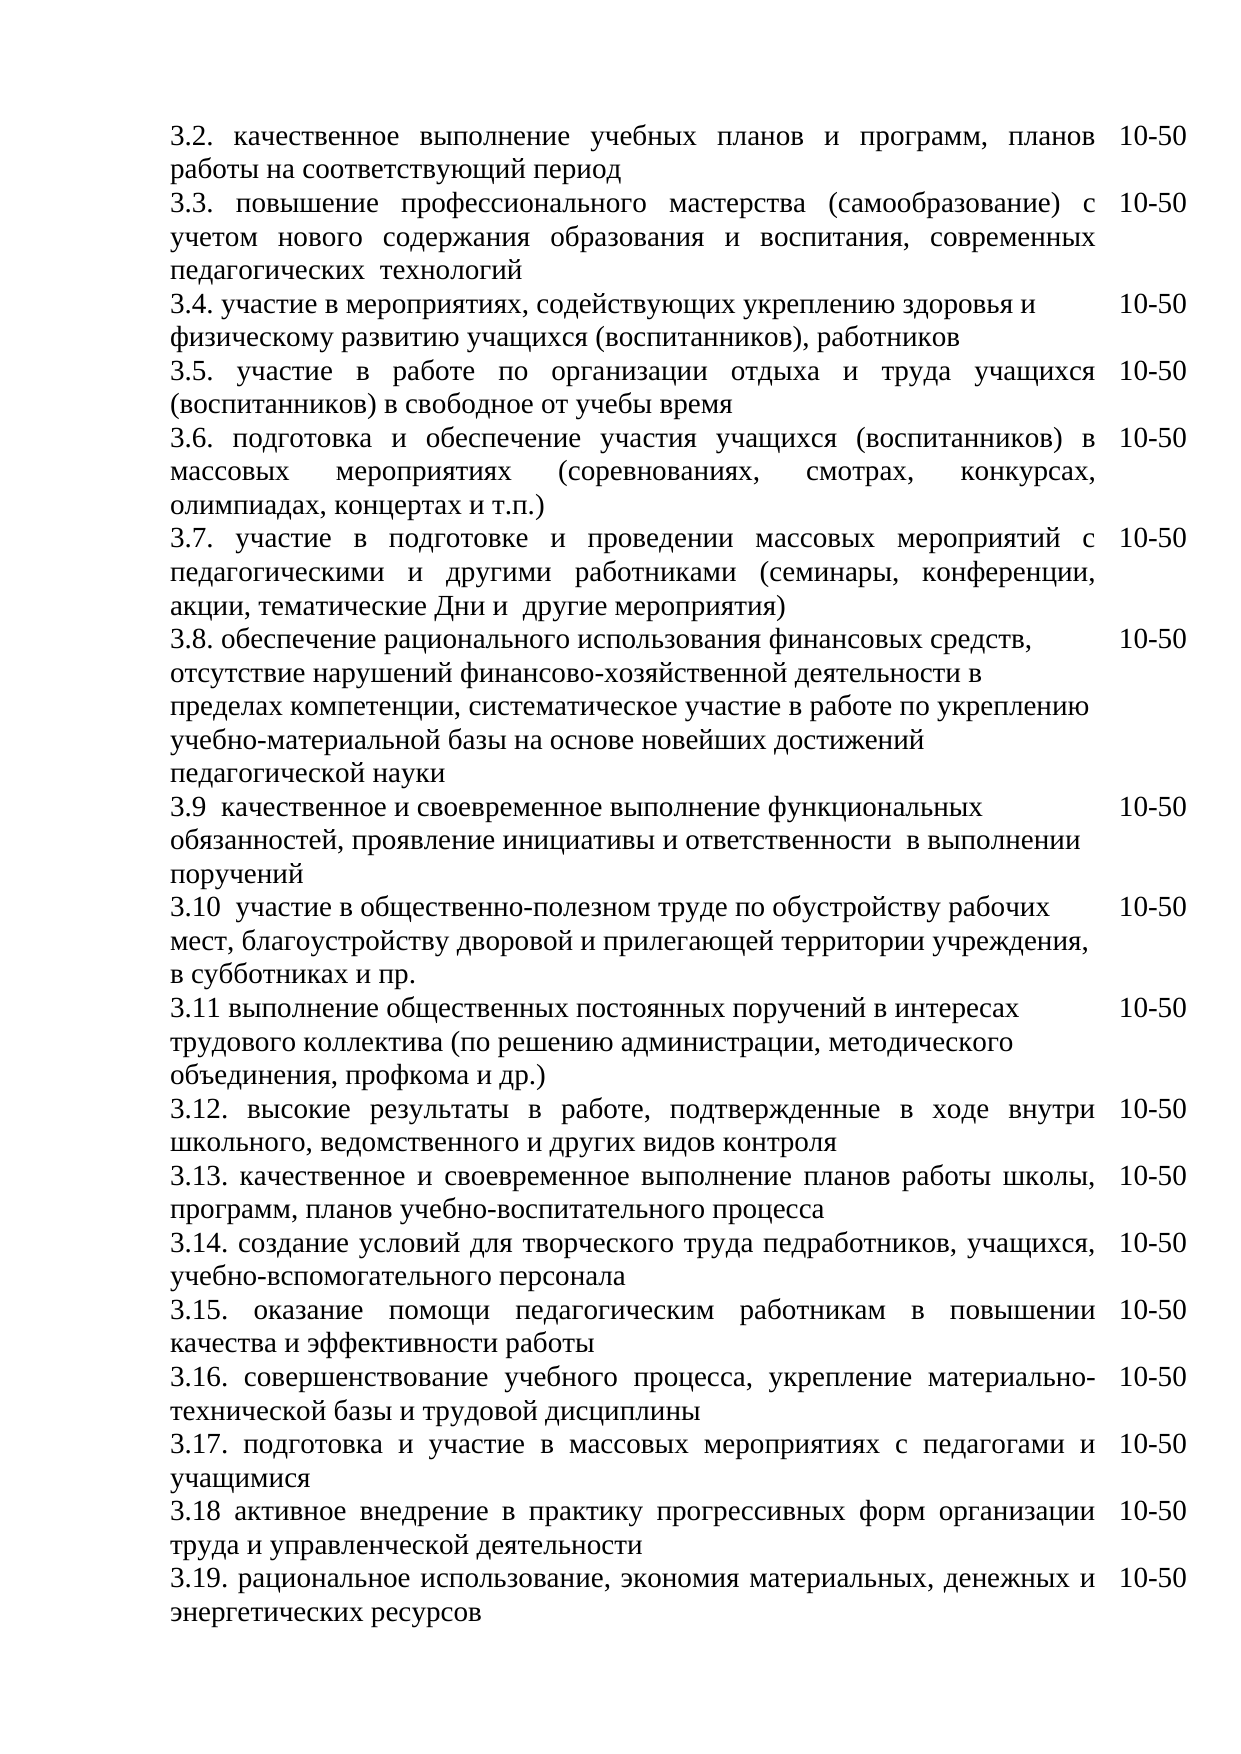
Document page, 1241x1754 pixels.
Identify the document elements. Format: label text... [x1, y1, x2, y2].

table_cell 3.19. рациональное использование, экономия материальных, денежных и энергетических ресурсов [159, 1560, 1107, 1627]
table_cell 10-50 [1108, 353, 1211, 420]
table_cell 3.13. качественное и своевременное выполнение планов работы школы, программ, планов учебно-воспитательного процесса [159, 1158, 1107, 1225]
table_cell 10-50 [1108, 185, 1211, 286]
table_cell 10-50 [1108, 890, 1211, 990]
table_cell 3.10 участие в общественно-полезном труде по обустройству рабочих мест, благоустройству дворовой и прилегающей территории учреждения, в субботниках и пр. [159, 890, 1107, 990]
table_cell 3.8. обеспечение рационального использования финансовых средств, отсутствие нарушений финансово-хозяйственной деятельности в пределах компетенции, систематическое участие в работе по укреплению учебно-материальной базы на основе новейших достижений педагогической науки [159, 621, 1107, 789]
table_cell 10-50 [1108, 990, 1211, 1091]
table_cell 10-50 [1108, 286, 1211, 353]
table_cell 10-50 [1108, 1225, 1211, 1292]
table_cell 3.3. повышение профессионального мастерства (самообразование) с учетом нового содержания образования и воспитания, современных педагогических технологий [159, 185, 1107, 286]
table_cell 3.2. качественное выполнение учебных планов и программ, планов работы на соответствующий период [159, 118, 1107, 185]
table_cell 10-50 [1108, 521, 1211, 621]
table_cell 10-50 [1108, 789, 1211, 889]
table_cell 3.16. совершенствование учебного процесса, укрепление материально-технической базы и трудовой дисциплины [159, 1359, 1107, 1426]
table_cell 3.4. участие в мероприятиях, содействующих укреплению здоровья и физическому развитию учащихся (воспитанников), работников [159, 286, 1107, 353]
table_cell 3.15. оказание помощи педагогическим работникам в повышении качества и эффективности работы [159, 1292, 1107, 1359]
table_cell 10-50 [1108, 1091, 1211, 1158]
table_cell 10-50 [1108, 118, 1211, 185]
table_cell 3.6. подготовка и обеспечение участия учащихся (воспитанников) в массовых мероприятиях (соревнованиях, смотрах, конкурсах, олимпиадах, концертах и т.п.) [159, 420, 1107, 521]
table_cell 10-50 [1108, 1292, 1211, 1359]
table_cell 10-50 [1108, 1560, 1211, 1627]
table_cell 3.14. создание условий для творческого труда педработников, учащихся, учебно-вспомогательного персонала [159, 1225, 1107, 1292]
table_cell 10-50 [1108, 1493, 1211, 1560]
table_cell 10-50 [1108, 1158, 1211, 1225]
table_cell 10-50 [1108, 621, 1211, 789]
table_cell 10-50 [1108, 1426, 1211, 1493]
table_cell 10-50 [1108, 1359, 1211, 1426]
table_cell 10-50 [1108, 420, 1211, 521]
table_cell 3.17. подготовка и участие в массовых мероприятиях с педагогами и учащимися [159, 1426, 1107, 1493]
table_cell 3.12. высокие результаты в работе, подтвержденные в ходе внутри школьного, ведомственного и других видов контроля [159, 1091, 1107, 1158]
table_cell 3.5. участие в работе по организации отдыха и труда учащихся (воспитанников) в свободное от учебы время [159, 353, 1107, 420]
table_cell 3.9 качественное и своевременное выполнение функциональных обязанностей, проявление инициативы и ответственности в выполнении поручений [159, 789, 1107, 889]
table_cell 3.11 выполнение общественных постоянных поручений в интересах трудового коллектива (по решению администрации, методического объединения, профкома и др.) [159, 990, 1107, 1091]
table_cell 3.7. участие в подготовке и проведении массовых мероприятий с педагогическими и другими работниками (семинары, конференции, акции, тематические Дни и другие мероприятия) [159, 521, 1107, 621]
table_cell 3.18 активное внедрение в практику прогрессивных форм организации труда и управленческой деятельности [159, 1493, 1107, 1560]
